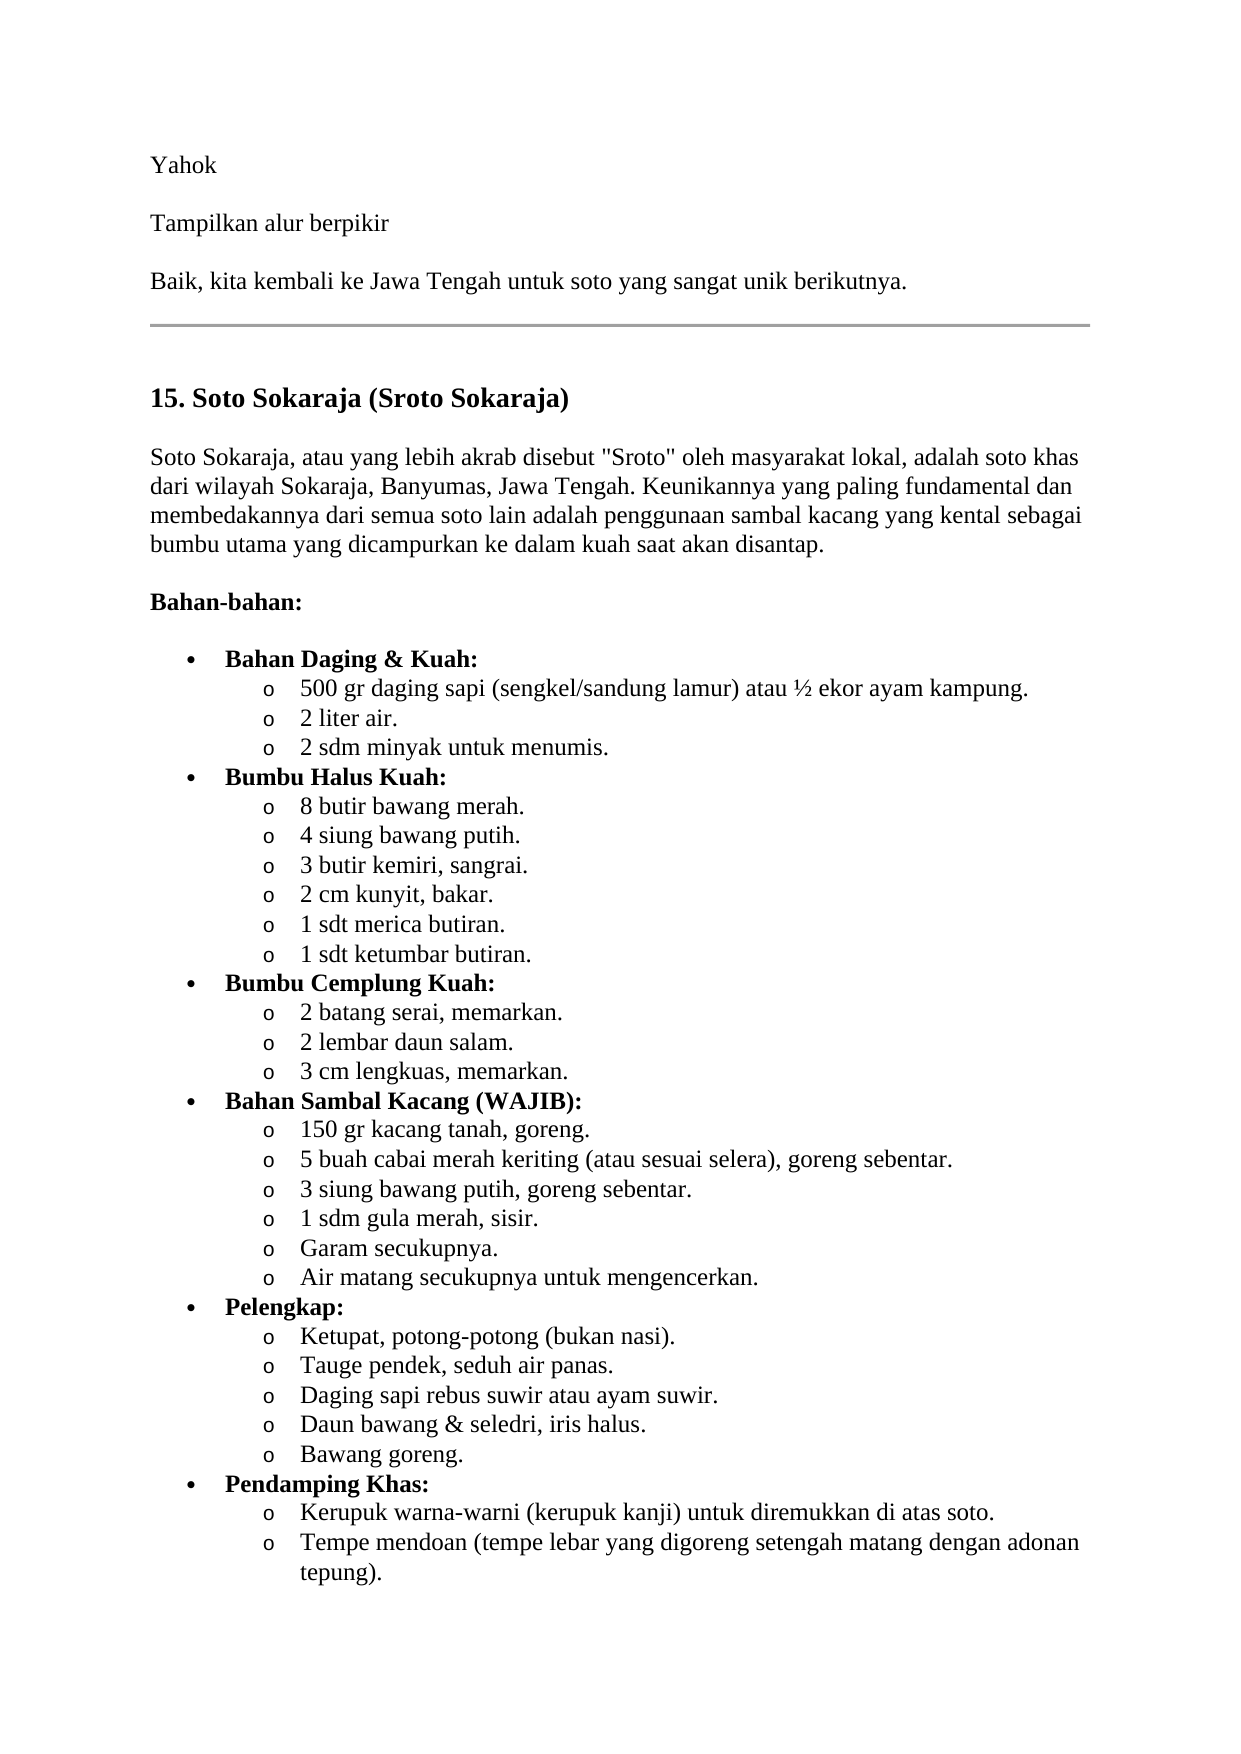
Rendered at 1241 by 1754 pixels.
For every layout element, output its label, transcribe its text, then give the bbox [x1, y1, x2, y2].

list 3 butir kemiri, sangrai. [262, 850, 1090, 879]
list 2 liter air. [262, 703, 1090, 732]
list Pendamping Khas: [187, 1469, 1090, 1497]
text 15. Soto Sokaraja (Sroto Sokaraja) [150, 381, 1090, 413]
text Tampilkan alur berpikir [150, 208, 1090, 237]
list Bahan Sambal Kacang (WAJIB): [187, 1086, 1090, 1114]
text Yahok [150, 150, 1090, 179]
list Tauge pendek, seduh air panas. [262, 1350, 1090, 1380]
list Air matang secukupnya untuk mengencerkan. [262, 1262, 1090, 1292]
list 4 siung bawang putih. [262, 820, 1090, 850]
list Ketupat, potong-potong (bukan nasi). [262, 1321, 1090, 1350]
list 3 cm lengkuas, memarkan. [262, 1056, 1090, 1086]
list Bumbu Cemplung Kuah: [187, 968, 1090, 997]
list Pelengkap: [187, 1292, 1090, 1321]
list Bawang goreng. [262, 1439, 1090, 1469]
list Kerupuk warna-warni (kerupuk kanji) untuk diremukkan di atas soto. [262, 1497, 1090, 1527]
list 2 cm kunyit, bakar. [262, 879, 1090, 909]
text Bahan-bahan: [150, 587, 1090, 615]
list 2 batang serai, memarkan. [262, 997, 1090, 1027]
list Bumbu Halus Kuah: [187, 762, 1090, 791]
list 5 buah cabai merah keriting (atau sesuai selera), goreng sebentar. [262, 1144, 1090, 1174]
list 500 gr daging sapi (sengkel/sandung lamur) atau ½ ekor ayam kampung. [262, 673, 1090, 703]
list 8 butir bawang merah. [262, 791, 1090, 820]
list 2 sdm minyak untuk menumis. [262, 732, 1090, 762]
list 1 sdm gula merah, sisir. [262, 1203, 1090, 1233]
text Soto Sokaraja, atau yang lebih akrab disebut "Sroto" oleh masyarakat lokal, adalah soto khas dari wilayah Sokaraja, Banyumas, Jawa Tengah. Keunikannya yang paling fundamental dan membedakannya dari semua soto lain adalah penggunaan sambal kacang yang kental sebagai bumbu utama yang dicampurkan ke dalam kuah saat akan disantap. [150, 442, 1090, 557]
list 1 sdt merica butiran. [262, 909, 1090, 939]
list 2 lembar daun salam. [262, 1027, 1090, 1056]
list 1 sdt ketumbar butiran. [262, 939, 1090, 968]
list 150 gr kacang tanah, goreng. [262, 1114, 1090, 1144]
list Tempe mendoan (tempe lebar yang digoreng setengah matang dengan adonan tepung). [262, 1527, 1090, 1585]
list Garam secukupnya. [262, 1233, 1090, 1262]
list Bahan Daging & Kuah: [187, 644, 1090, 673]
list Daun bawang & seledri, iris halus. [262, 1409, 1090, 1439]
text Baik, kita kembali ke Jawa Tengah untuk soto yang sangat unik berikutnya. [150, 266, 1090, 294]
list Daging sapi rebus suwir atau ayam suwir. [262, 1380, 1090, 1409]
list 3 siung bawang putih, goreng sebentar. [262, 1174, 1090, 1203]
